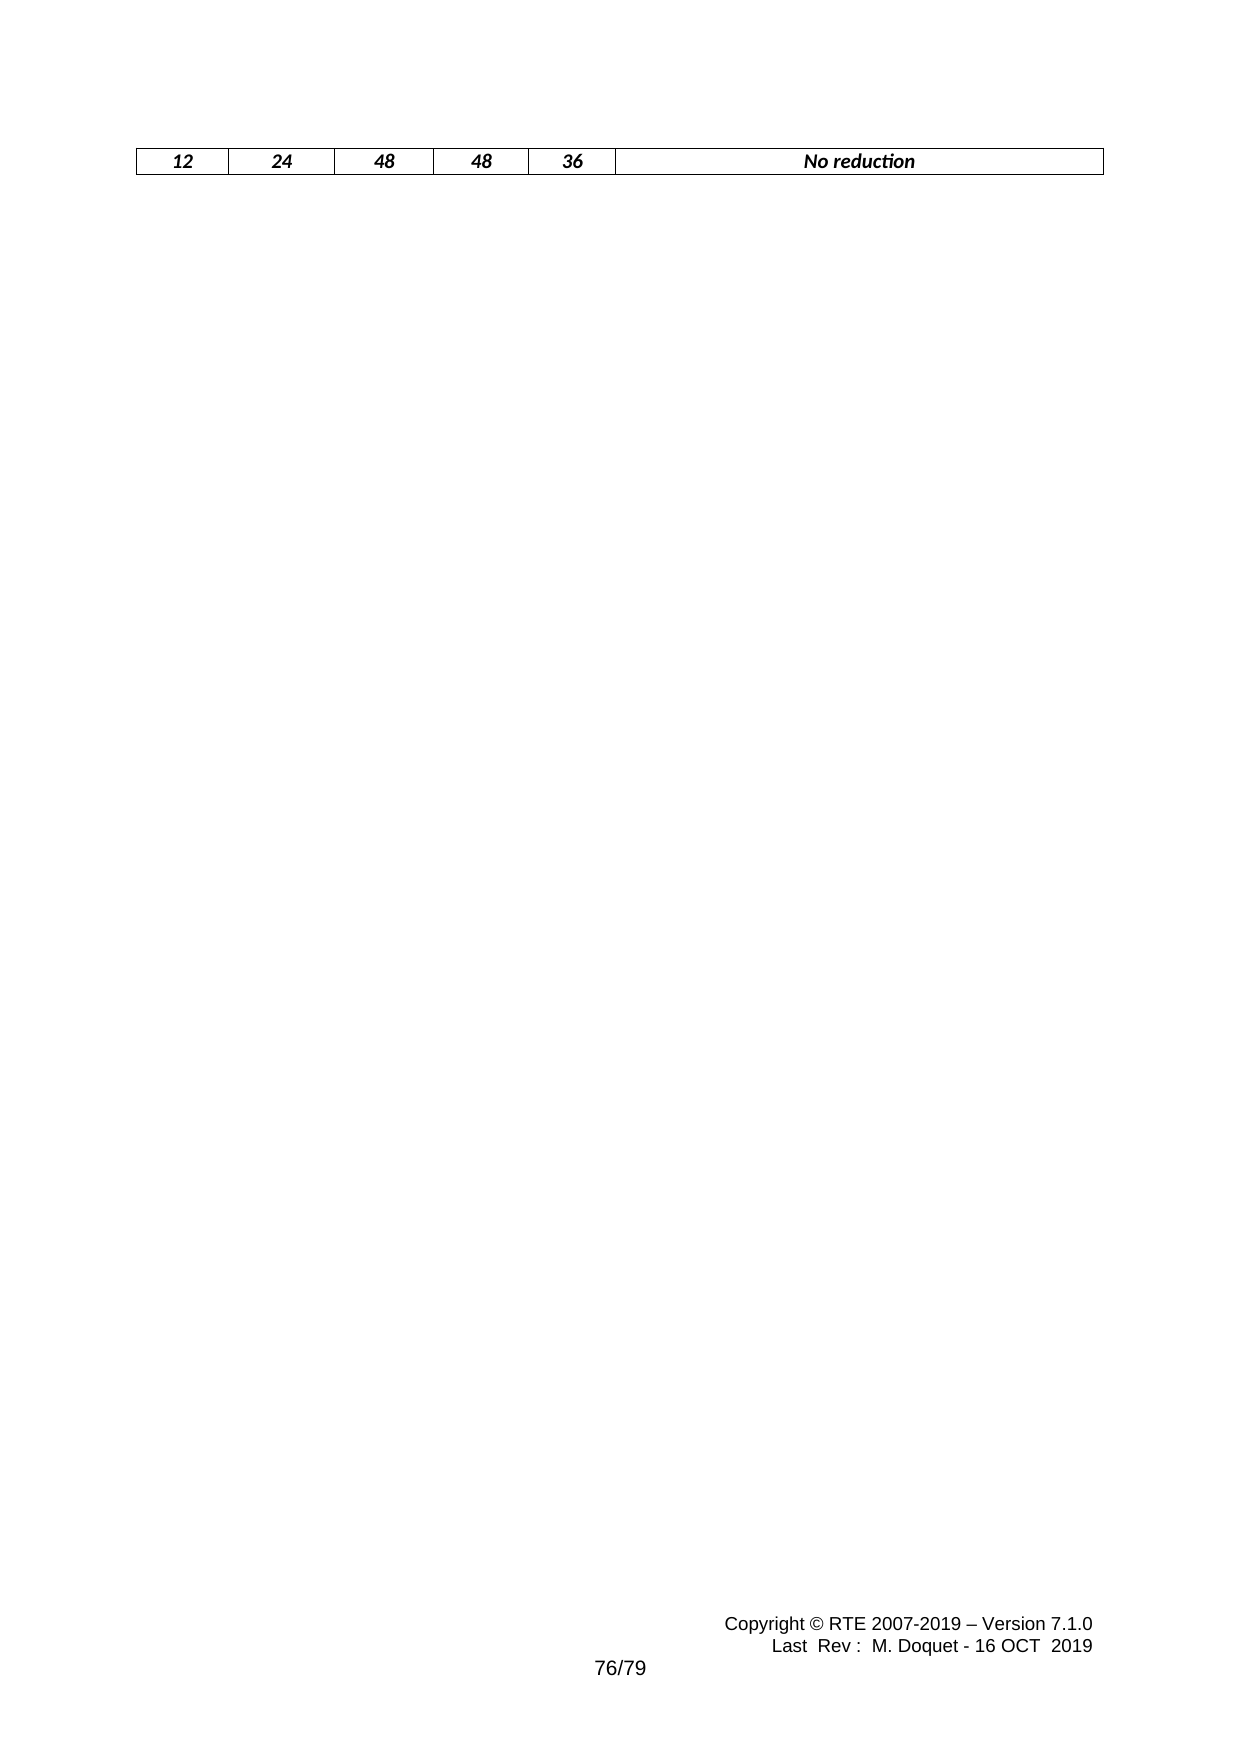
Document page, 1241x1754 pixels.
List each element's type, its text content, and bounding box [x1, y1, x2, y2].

table_cell 48 [335, 149, 433, 174]
table_cell 12 [137, 149, 228, 174]
table_cell 36 [529, 149, 615, 174]
table_cell 24 [229, 149, 334, 174]
table_cell No reduction [616, 149, 1103, 174]
table_cell 48 [434, 149, 528, 174]
